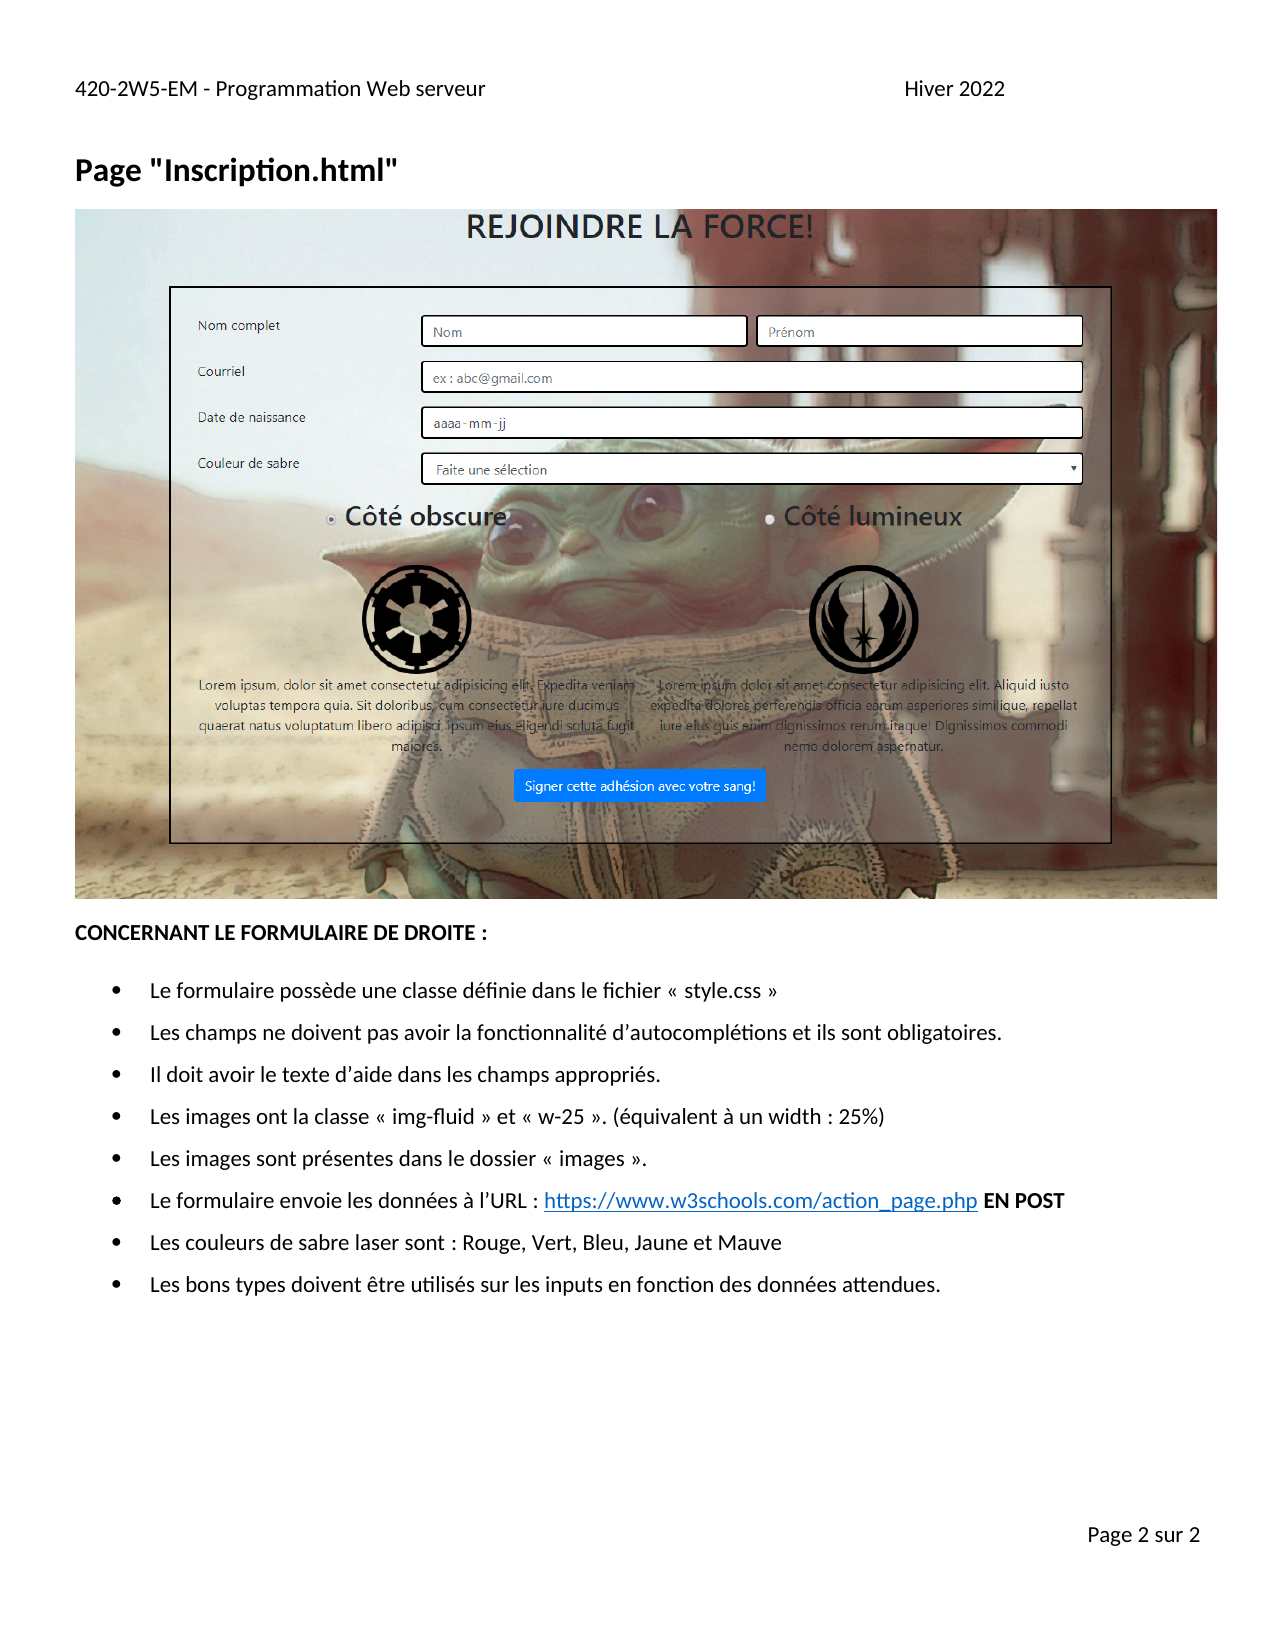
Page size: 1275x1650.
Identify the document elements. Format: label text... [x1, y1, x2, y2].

list Le formulaire possède une classe définie dans le fichier « style.css » [112, 976, 1200, 1004]
text Page "Inscription.html" [75, 149, 1200, 189]
list Les images sont présentes dans le dossier « images ». [112, 1144, 1200, 1172]
list Le formulaire envoie les données à l’URL : https://www.w3schools.com/action_page.php EN POST [112, 1186, 1200, 1214]
list Les couleurs de sabre laser sont : Rouge, Vert, Bleu, Jaune et Mauve [112, 1228, 1200, 1256]
list Les champs ne doivent pas avoir la fonctionnalité d’autocomplétions et ils sont obligatoires. [112, 1018, 1200, 1046]
list Les bons types doivent être utilisés sur les inputs en fonction des données attendues. [112, 1270, 1200, 1298]
list Il doit avoir le texte d’aide dans les champs appropriés. [112, 1060, 1200, 1088]
text CONCERNANT LE FORMULAIRE DE DROITE : [75, 918, 1200, 946]
list Les images ont la classe « img-fluid » et « w-25 ». (équivalent à un width : 25%) [112, 1102, 1200, 1130]
